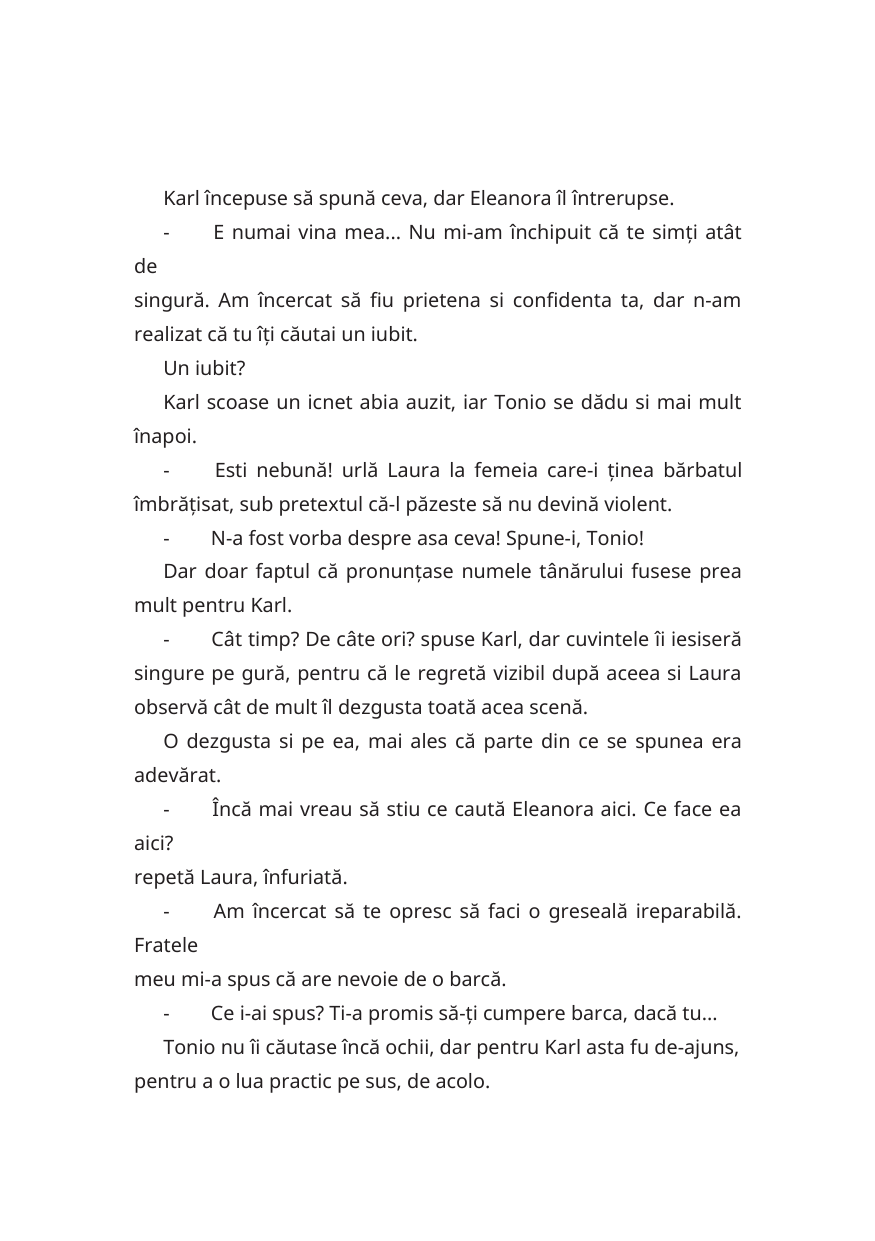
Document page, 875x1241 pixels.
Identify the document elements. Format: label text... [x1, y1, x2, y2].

list Cât timp? De câte ori? spuse Karl, dar cuvintele îi iesiseră singure pe gură, pentru că le regretă vizibil după aceea si Laura observă cât de mult îl dezgusta toată acea scenă. [134, 620, 743, 722]
list Am încercat să te opresc să faci o greseală ireparabilă. Fratele meu mi-a spus că are nevoie de o barcă. [134, 891, 743, 993]
list Ce i-ai spus? Ti-a promis să-ţi cumpere barca, dacă tu... [134, 993, 745, 1027]
list E numai vina mea... Nu mi-am închipuit că te simţi atât de singură. Am încercat să fiu prietena si confidenta ta, dar n-am realizat că tu îţi căutai un iubit. [134, 212, 743, 348]
list N-a fost vorba despre asa ceva! Spune-i, Tonio! [134, 518, 745, 552]
text Karl scoase un icnet abia auzit, iar Tonio se dădu si mai mult înapoi. [134, 382, 743, 450]
list Esti nebună! urlă Laura la femeia care-i ţinea bărbatul îmbrăţisat, sub pretextul că-l păzeste să nu devină violent. [134, 450, 743, 518]
text pentru a o lua practic pe sus, de acolo. [134, 1061, 745, 1095]
text O dezgusta si pe ea, mai ales că parte din ce se spunea era adevărat. [134, 722, 743, 789]
text Karl începuse să spună ceva, dar Eleanora îl întrerupse. [134, 178, 745, 212]
text Tonio nu îi căutase încă ochii, dar pentru Karl asta fu de-ajuns, [134, 1027, 745, 1061]
list Încă mai vreau să stiu ce caută Eleanora aici. Ce face ea aici? repetă Laura, înfuriată. [134, 789, 743, 891]
text Un iubit? [134, 348, 745, 382]
text Dar doar faptul că pronunţase numele tânărului fusese prea mult pentru Karl. [134, 552, 743, 620]
